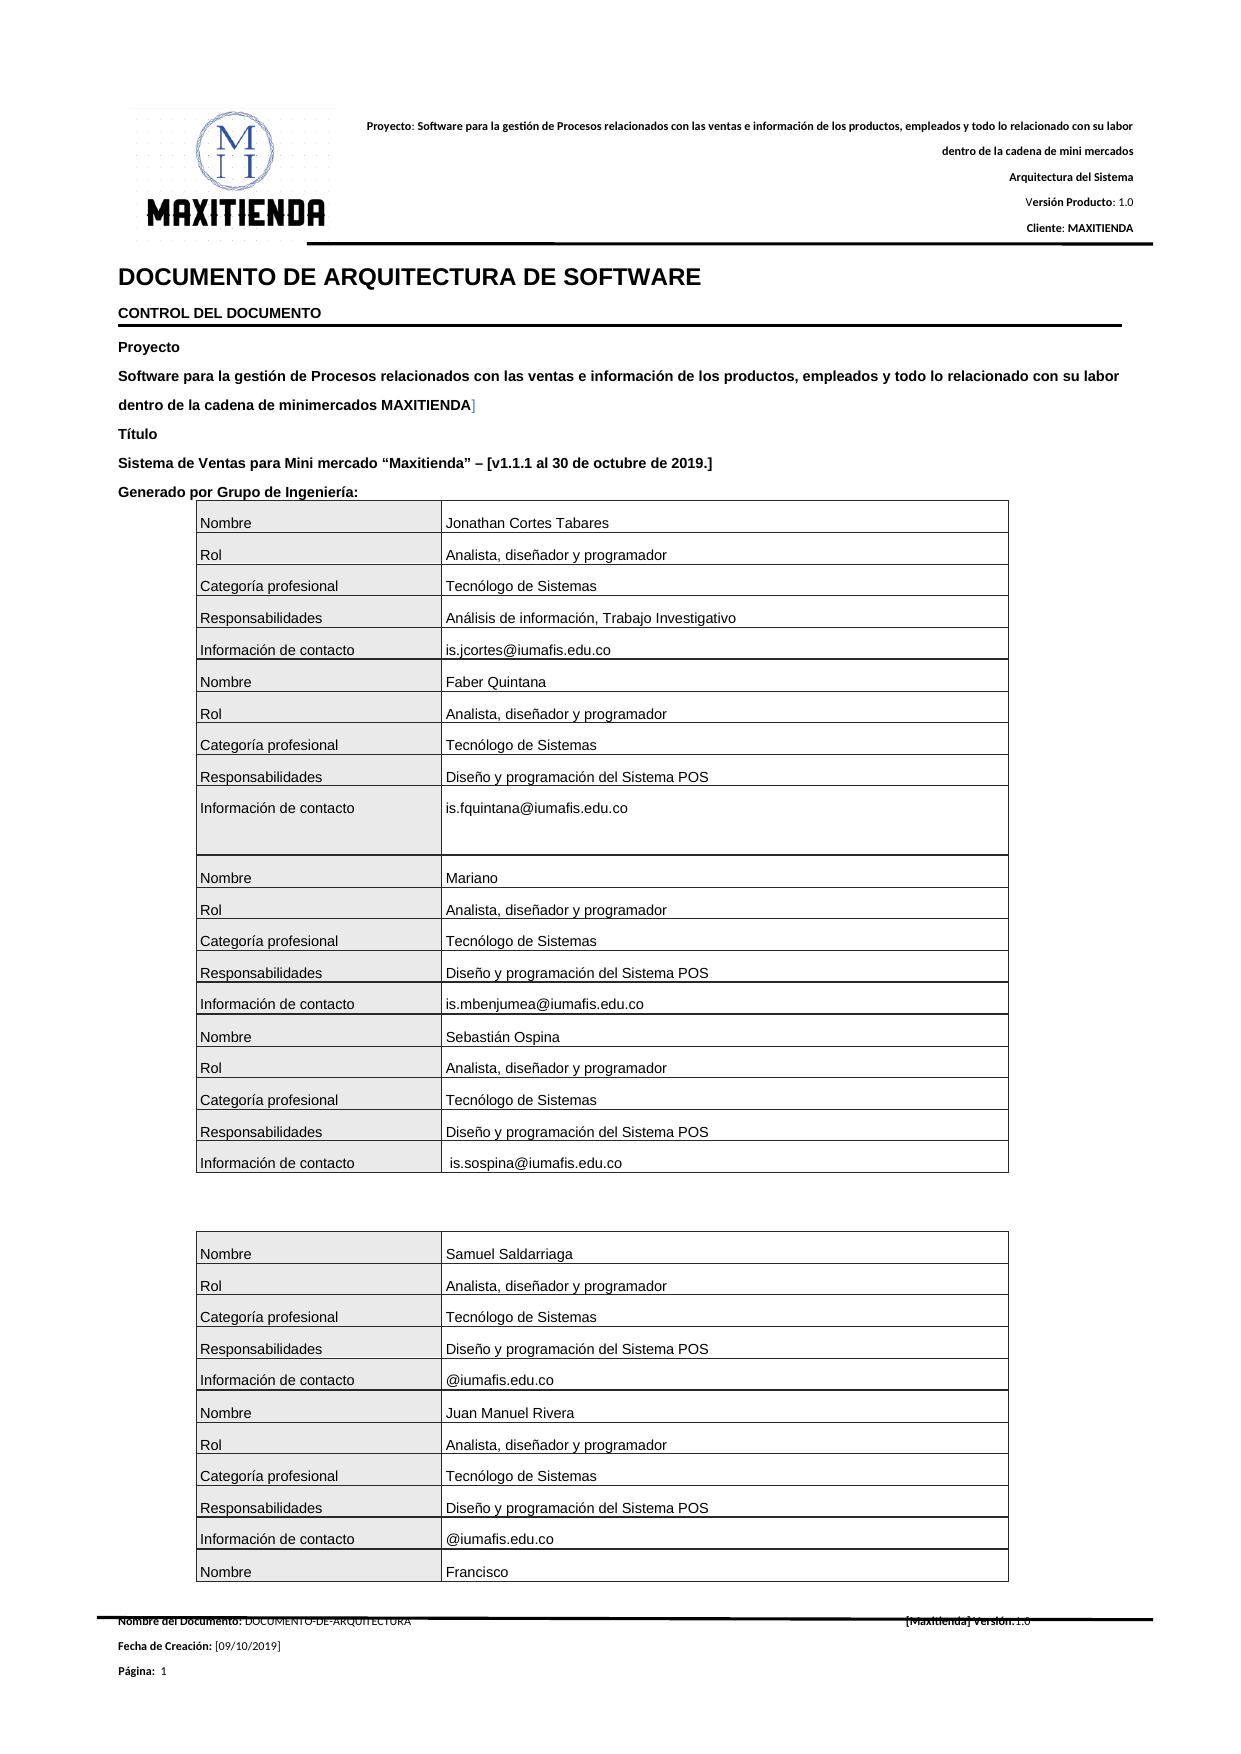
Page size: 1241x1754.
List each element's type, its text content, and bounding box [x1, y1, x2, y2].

table_header Nombre [197, 1015, 441, 1046]
table_header Nombre [197, 1232, 441, 1263]
table_cell Analista, diseñador y programador [442, 692, 1008, 722]
text Sistema de Ventas para Mini mercado “Maxitienda” – [v1.1.1 al 30 de octubre de 2019.] [118, 443, 1122, 471]
table_cell Responsabilidades [197, 1486, 441, 1516]
text Generado por Grupo de Ingeniería: [118, 472, 1122, 500]
table_cell Categoría profesional [197, 1295, 441, 1326]
table_cell Información de contacto [197, 786, 441, 854]
table_header Sebastián Ospina [442, 1015, 1008, 1046]
table_cell is.mbenjumea@iumafis.edu.co [442, 983, 1008, 1013]
table_header Samuel Saldarriaga [442, 1232, 1008, 1263]
table_cell Tecnólogo de Sistemas [442, 723, 1008, 754]
table_cell Diseño y programación del Sistema POS [442, 1327, 1008, 1357]
table_cell is.fquintana@iumafis.edu.co [442, 786, 1008, 854]
table_cell Categoría profesional [197, 565, 441, 595]
table_cell Rol [197, 1423, 441, 1453]
table_cell Responsabilidades [197, 596, 441, 627]
table_cell Diseño y programación del Sistema POS [442, 1486, 1008, 1516]
table_cell Tecnólogo de Sistemas [442, 1295, 1008, 1326]
table_cell Analista, diseñador y programador [442, 1423, 1008, 1453]
table_cell Categoría profesional [197, 723, 441, 754]
table_cell Rol [197, 533, 441, 563]
table_header Jonathan Cortes Tabares [442, 501, 1008, 532]
text Software para la gestión de Procesos relacionados con las ventas e información de los productos, empleados y todo lo relacionado con su labor dentro de la cadena de minimercados MAXITIENDA] [118, 356, 1122, 413]
table_cell Diseño y programación del Sistema POS [442, 951, 1008, 981]
picture [129, 108, 339, 241]
table_cell Categoría profesional [197, 1078, 441, 1109]
table_header Nombre [197, 1391, 441, 1422]
table_cell Rol [197, 1264, 441, 1294]
table_header Francisco [442, 1550, 1008, 1581]
table_cell Analista, diseñador y programador [442, 533, 1008, 563]
table_header Nombre [197, 501, 441, 532]
table_cell Responsabilidades [197, 951, 441, 981]
text DOCUMENTO DE ARQUITECTURA DE SOFTWARE [118, 242, 1122, 290]
table_cell @iumafis.edu.co [442, 1518, 1008, 1548]
table_cell Diseño y programación del Sistema POS [442, 1110, 1008, 1140]
table_cell Rol [197, 1047, 441, 1077]
table_header Faber Quintana [442, 660, 1008, 691]
table_cell Tecnólogo de Sistemas [442, 1078, 1008, 1109]
table_cell Información de contacto [197, 1141, 441, 1172]
table_cell is.sospina@iumafis.edu.co [442, 1141, 1008, 1172]
text Proyecto [118, 327, 1122, 356]
table_cell Responsabilidades [197, 1327, 441, 1357]
table_cell Información de contacto [197, 1518, 441, 1548]
text Título [118, 414, 1122, 442]
table_cell Diseño y programación del Sistema POS [442, 755, 1008, 785]
table_cell Información de contacto [197, 628, 441, 658]
table_cell Analista, diseñador y programador [442, 888, 1008, 918]
table_header Nombre [197, 856, 441, 887]
table_cell Tecnólogo de Sistemas [442, 565, 1008, 595]
table_header Nombre [197, 660, 441, 691]
table_cell Analista, diseñador y programador [442, 1264, 1008, 1294]
table_cell Análisis de información, Trabajo Investigativo [442, 596, 1008, 627]
table_cell Rol [197, 888, 441, 918]
table_cell Categoría profesional [197, 919, 441, 950]
table_cell Información de contacto [197, 983, 441, 1013]
table_cell @iumafis.edu.co [442, 1359, 1008, 1389]
table_cell Responsabilidades [197, 1110, 441, 1140]
table_cell Analista, diseñador y programador [442, 1047, 1008, 1077]
table_cell Rol [197, 692, 441, 722]
table_cell Tecnólogo de Sistemas [442, 1454, 1008, 1485]
table_cell Responsabilidades [197, 755, 441, 785]
table_header Nombre [197, 1550, 441, 1581]
table_cell Tecnólogo de Sistemas [442, 919, 1008, 950]
text CONTROL DEL DOCUMENTO [118, 293, 1122, 324]
table_cell is.jcortes@iumafis.edu.co [442, 628, 1008, 658]
table_header Juan Manuel Rivera [442, 1391, 1008, 1422]
table_header Mariano [442, 856, 1008, 887]
table_cell Información de contacto [197, 1359, 441, 1389]
table_cell Categoría profesional [197, 1454, 441, 1485]
